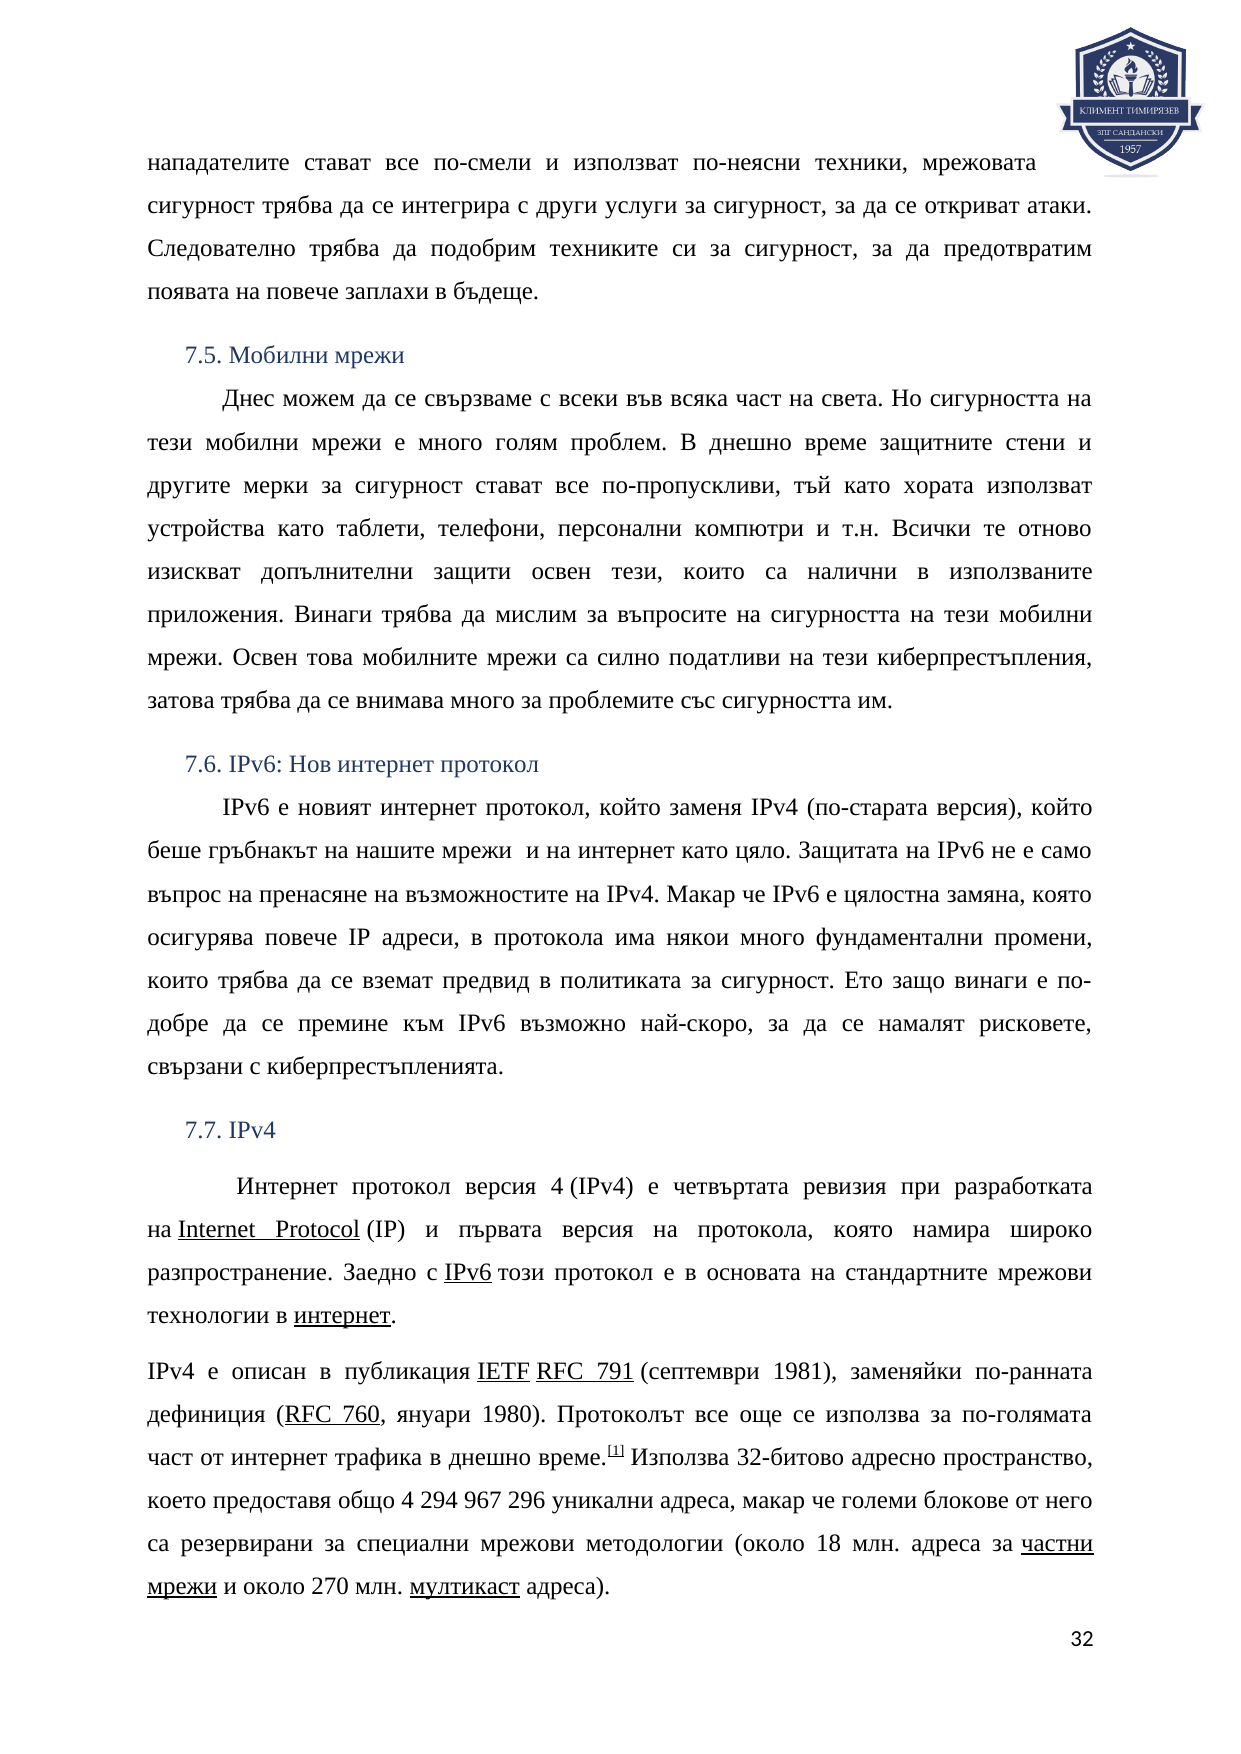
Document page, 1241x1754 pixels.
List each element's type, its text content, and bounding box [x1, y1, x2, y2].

subtitle 7.6. IPv6: Нов интернет протокол [147, 749, 1093, 778]
picture [1055, 27, 1206, 178]
subtitle 7.7. IPv4 [147, 1115, 1093, 1144]
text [147, 147, 1093, 305]
subtitle 7.5. Мобилни мрежи [147, 340, 1093, 369]
text Днес можем да се свързваме с всеки във всяка част на света. Но сигурността на тези мобилни мрежи е много голям проблем. В днешно време защитните стени и другите мерки за сигурност стават все по-пропускливи, тъй като хората използват устройства като таблети, телефони, персонални компютри и т.н. Всички те отново изискват допълнителни защити освен тези, които са налични в използваните приложения. Винаги трябва да мислим за въпросите на сигурността на тези мобилни мрежи. Освен това мобилните мрежи са силно податливи на тези киберпрестъпления, затова трябва да се внимава много за проблемите със сигурността им. [147, 383, 1093, 714]
text IPv6 е новият интернет протокол, който заменя IPv4 (по-старата версия), който беше гръбнакът на нашите мрежи и на интернет като цяло. Защитата на IPv6 не е само въпрос на пренасяне на възможностите на IPv4. Макар че IPv6 е цялостна замяна, която осигурява повече IP адреси, в протокола има някои много фундаментални промени, които трябва да се вземат предвид в политиката за сигурност. Ето защо винаги е по-добре да се премине към IPv6 възможно най-скоро, за да се намалят рисковете, свързани с киберпрестъпленията. [147, 792, 1093, 1080]
text Интернет протокол версия 4 (IPv4) е четвъртата ревизия при разработката на Internet Protocol (IP) и първата версия на протокола, която намира широко разпространение. Заедно с IPv6 този протокол е в основата на стандартните мрежови технологии в интернет. [147, 1171, 1093, 1329]
text IPv4 е описан в публикация IETF RFC 791 (септември 1981), заменяйки по-ранната дефиниция (RFC 760, януари 1980). Протоколът все още се използва за по-голямата част от интернет трафика в днешно време.[1] Използва 32-битово адресно пространство, което предоставя общо 4 294 967 296 уникални адреса, макар че големи блокове от него са резервирани за специални мрежови методологии (около 18 млн. адреса за частни мрежи и около 270 млн. мултикаст адреса). [147, 1356, 1093, 1600]
